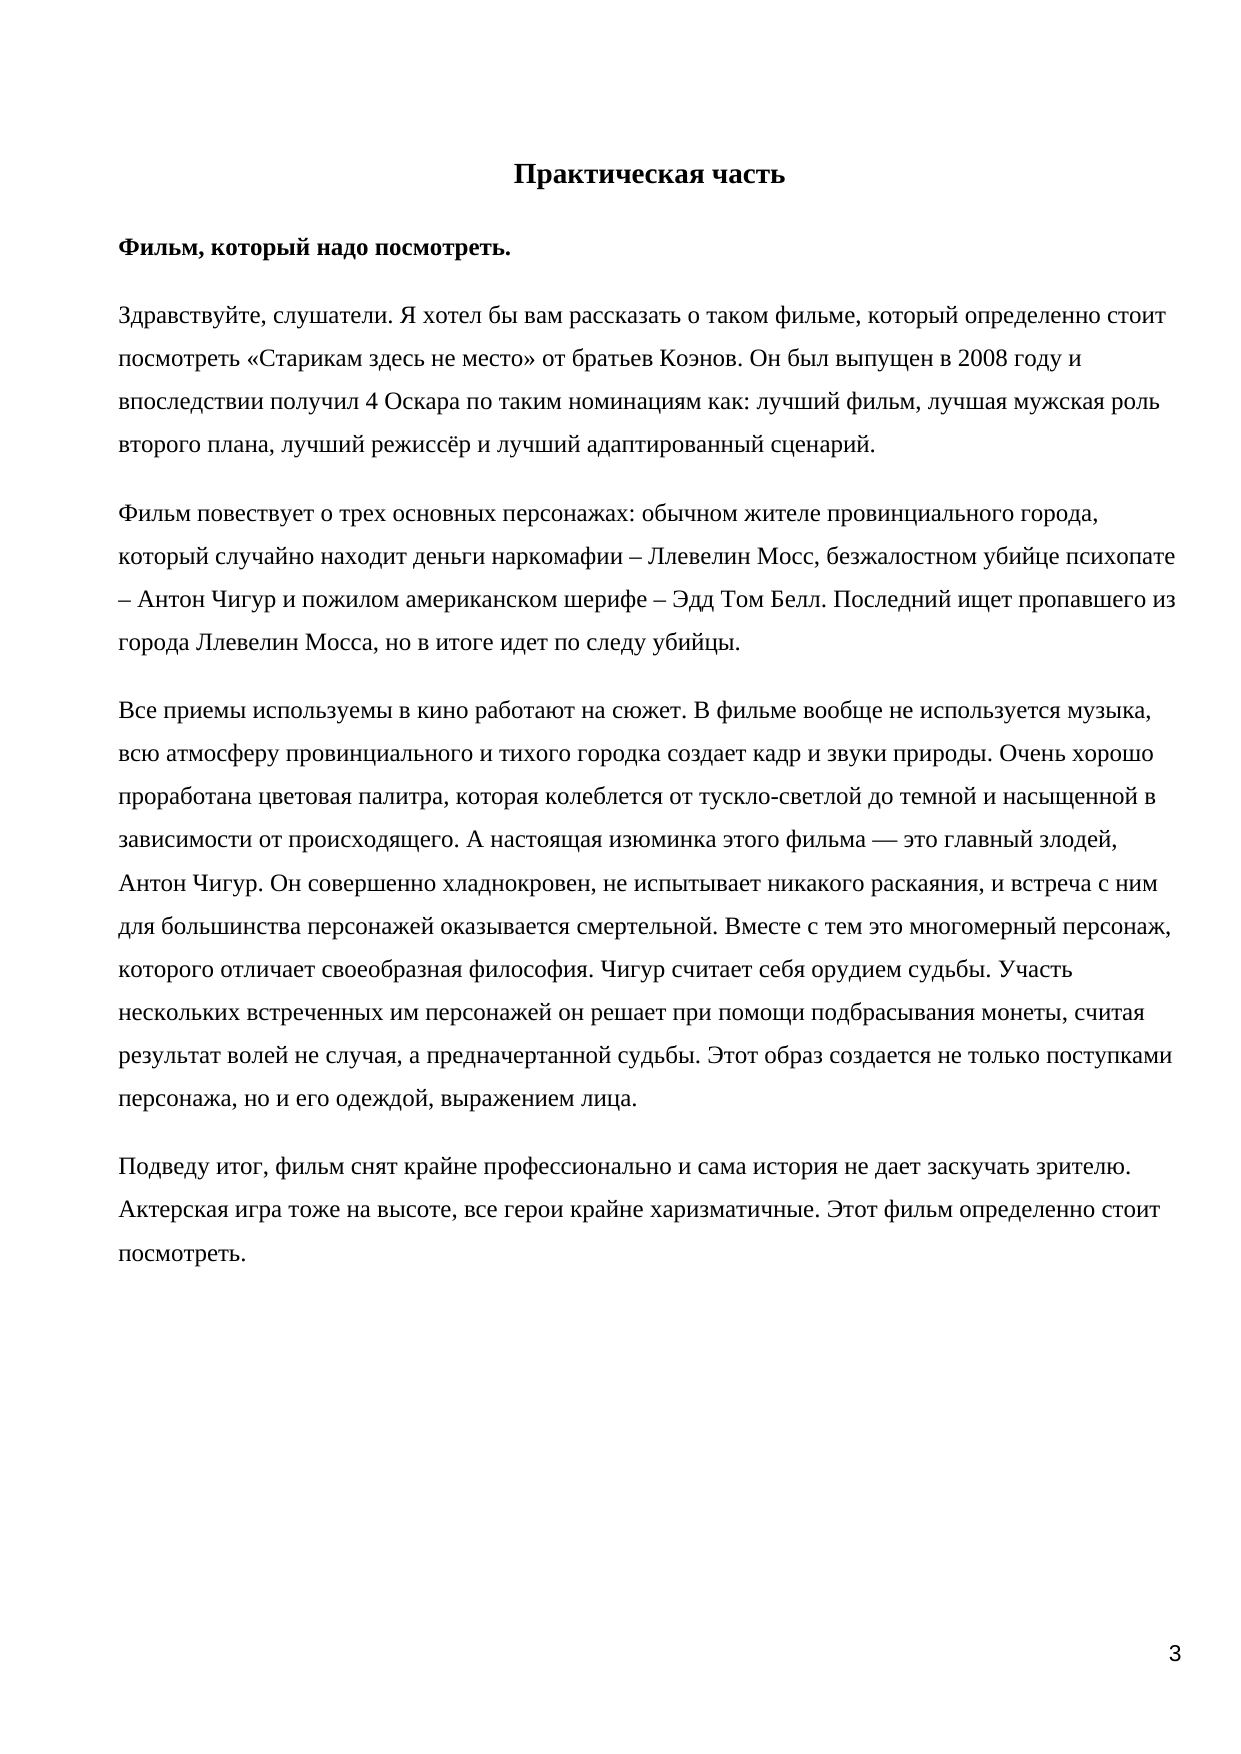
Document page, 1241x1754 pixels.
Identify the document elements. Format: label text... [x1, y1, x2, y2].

text Здравствуйте, слушатели. Я хотел бы вам рассказать о таком фильме, который определенно стоит посмотреть «Старикам здесь не место» от братьев Коэнов. Он был выпущен в 2008 году и впоследствии получил 4 Оскара по таким номинациям как: лучший фильм, лучшая мужская роль второго плана, лучший режиссёр и лучший адаптированный сценарий. [118, 300, 1181, 458]
text Подведу итог, фильм снят крайне профессионально и сама история не дает заскучать зрителю. Актерская игра тоже на высоте, все герои крайне харизматичные. Этот фильм определенно стоит посмотреть. [118, 1151, 1181, 1266]
text Практическая часть [118, 157, 1181, 190]
text Фильм повествует о трех основных персонажах: обычном жителе провинциального города, который случайно находит деньги наркомафии – Ллевелин Мосс, безжалостном убийце психопате – Антон Чигур и пожилом американском шерифе – Эдд Том Белл. Последний ищет пропавшего из города Ллевелин Мосса, но в итоге идет по следу убийцы. [118, 498, 1181, 656]
text Фильм, который надо посмотреть. [118, 232, 1181, 261]
text Все приемы используемы в кино работают на сюжет. В фильме вообще не используется музыка, всю атмосферу провинциального и тихого городка создает кадр и звуки природы. Очень хорошо проработана цветовая палитра, которая колеблется от тускло-светлой до темной и насыщенной в зависимости от происходящего. А настоящая изюминка этого фильма — это главный злодей, Антон Чигур. Он совершенно хладнокровен, не испытывает никакого раскаяния, и встреча с ним для большинства персонажей оказывается смертельной. Вместе с тем это многомерный персонаж, которого отличает своеобразная философия. Чигур считает себя орудием судьбы. Участь нескольких встреченных им персонажей он решает при помощи подбрасывания монеты, считая результат волей не случая, а предначертанной судьбы. Этот образ создается не только поступками персонажа, но и его одеждой, выражением лица. [118, 695, 1181, 1112]
